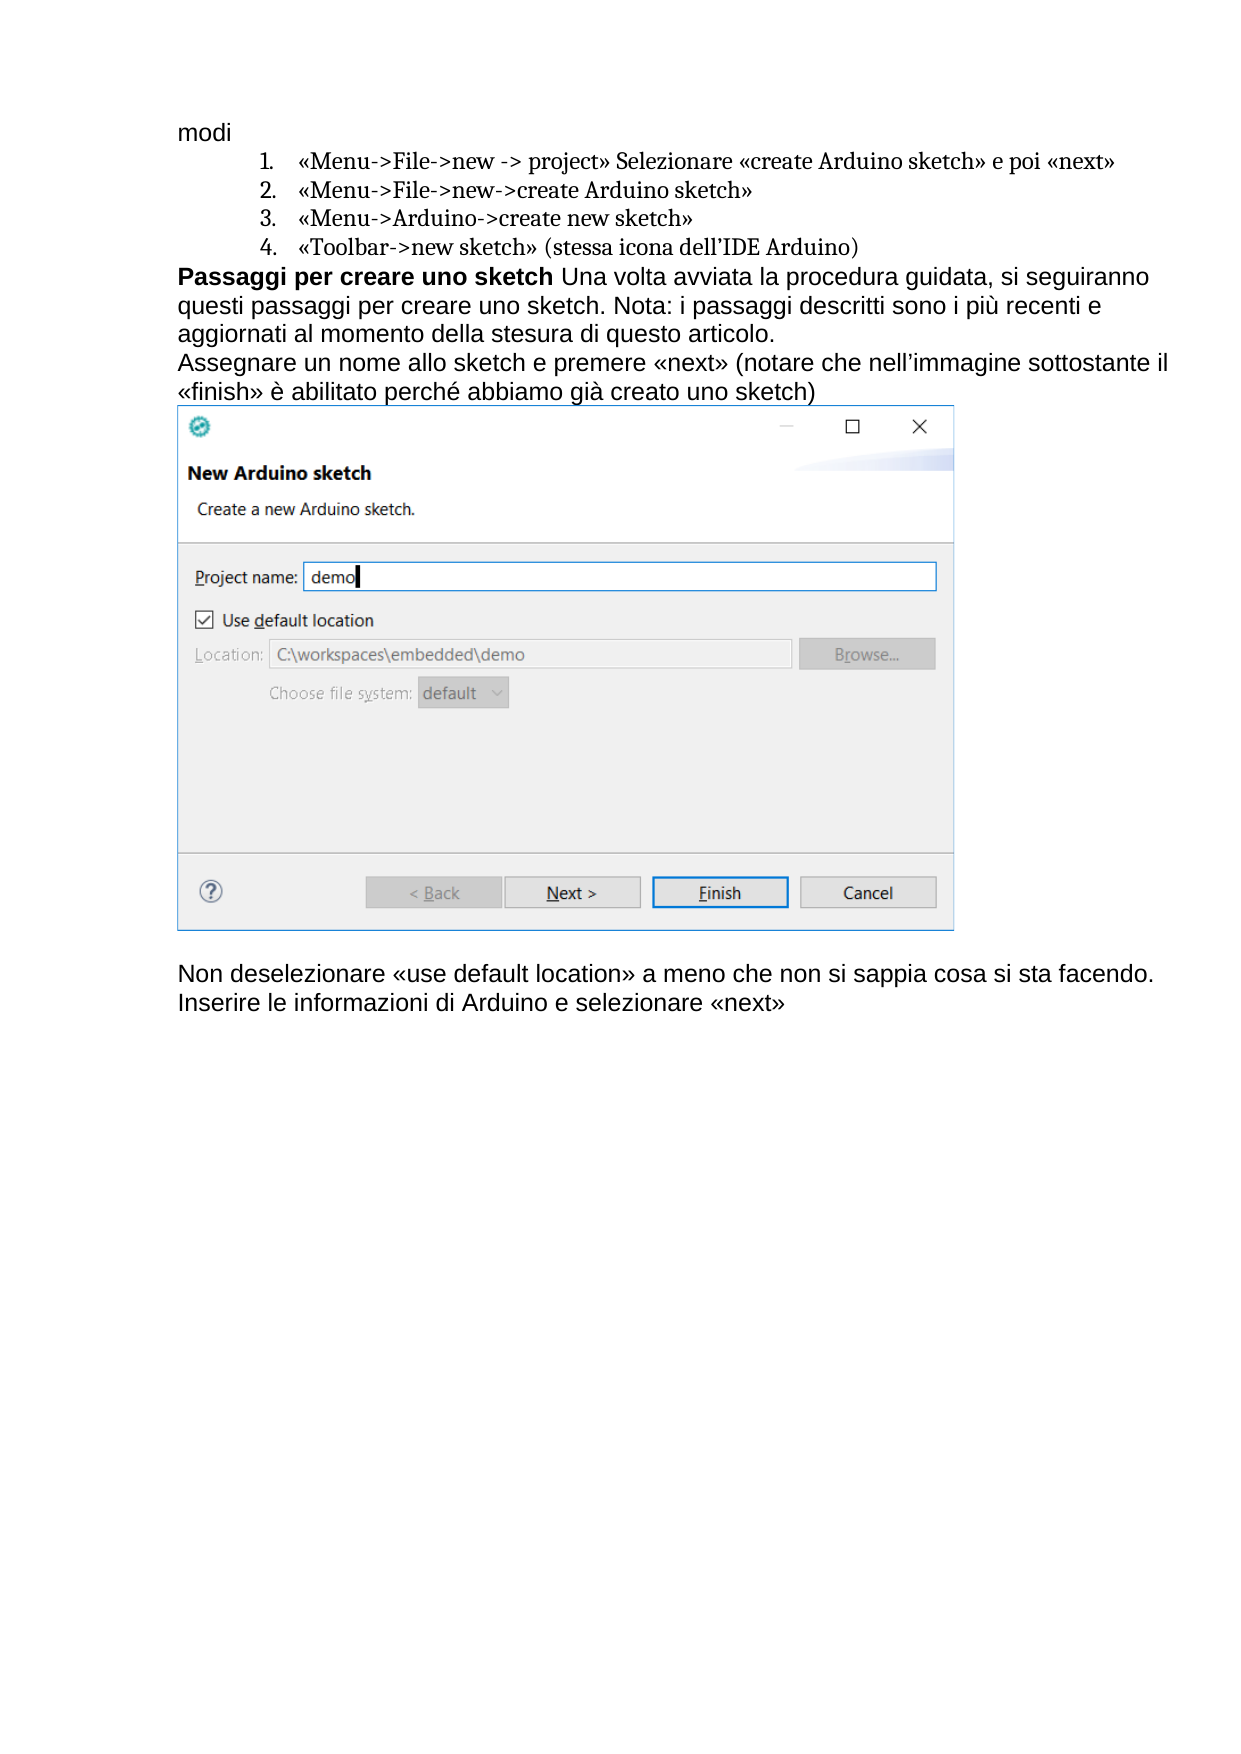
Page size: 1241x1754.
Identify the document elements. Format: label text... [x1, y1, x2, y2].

picture [177, 405, 955, 931]
list «Menu->File->new->create Arduino sketch» [260, 176, 1181, 204]
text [177, 118, 1181, 147]
list «Menu->File->new -> project» Selezionare «create Arduino sketch» e poi «next» [260, 147, 1181, 176]
text Assegnare un nome allo sketch e premere «next» (notare che nell’immagine sottostante il «finish» è abilitato perché abbiamo già creato uno sketch) [177, 348, 1181, 406]
list «Menu->Arduino->create new sketch» [260, 204, 1181, 233]
text Passaggi per creare uno sketch Una volta avviata la procedura guidata, si seguiranno questi passaggi per creare uno sketch. Nota: i passaggi descritti sono i più recenti e aggiornati al momento della stesura di questo articolo. [177, 262, 1181, 348]
text Non deselezionare «use default location» a meno che non si sappia cosa si sta facendo. [177, 959, 1181, 988]
text Inserire le informazioni di Arduino e selezionare «next» [177, 988, 1181, 1017]
list «Toolbar->new sketch» (stessa icona dell’IDE Arduino) [260, 233, 1181, 262]
